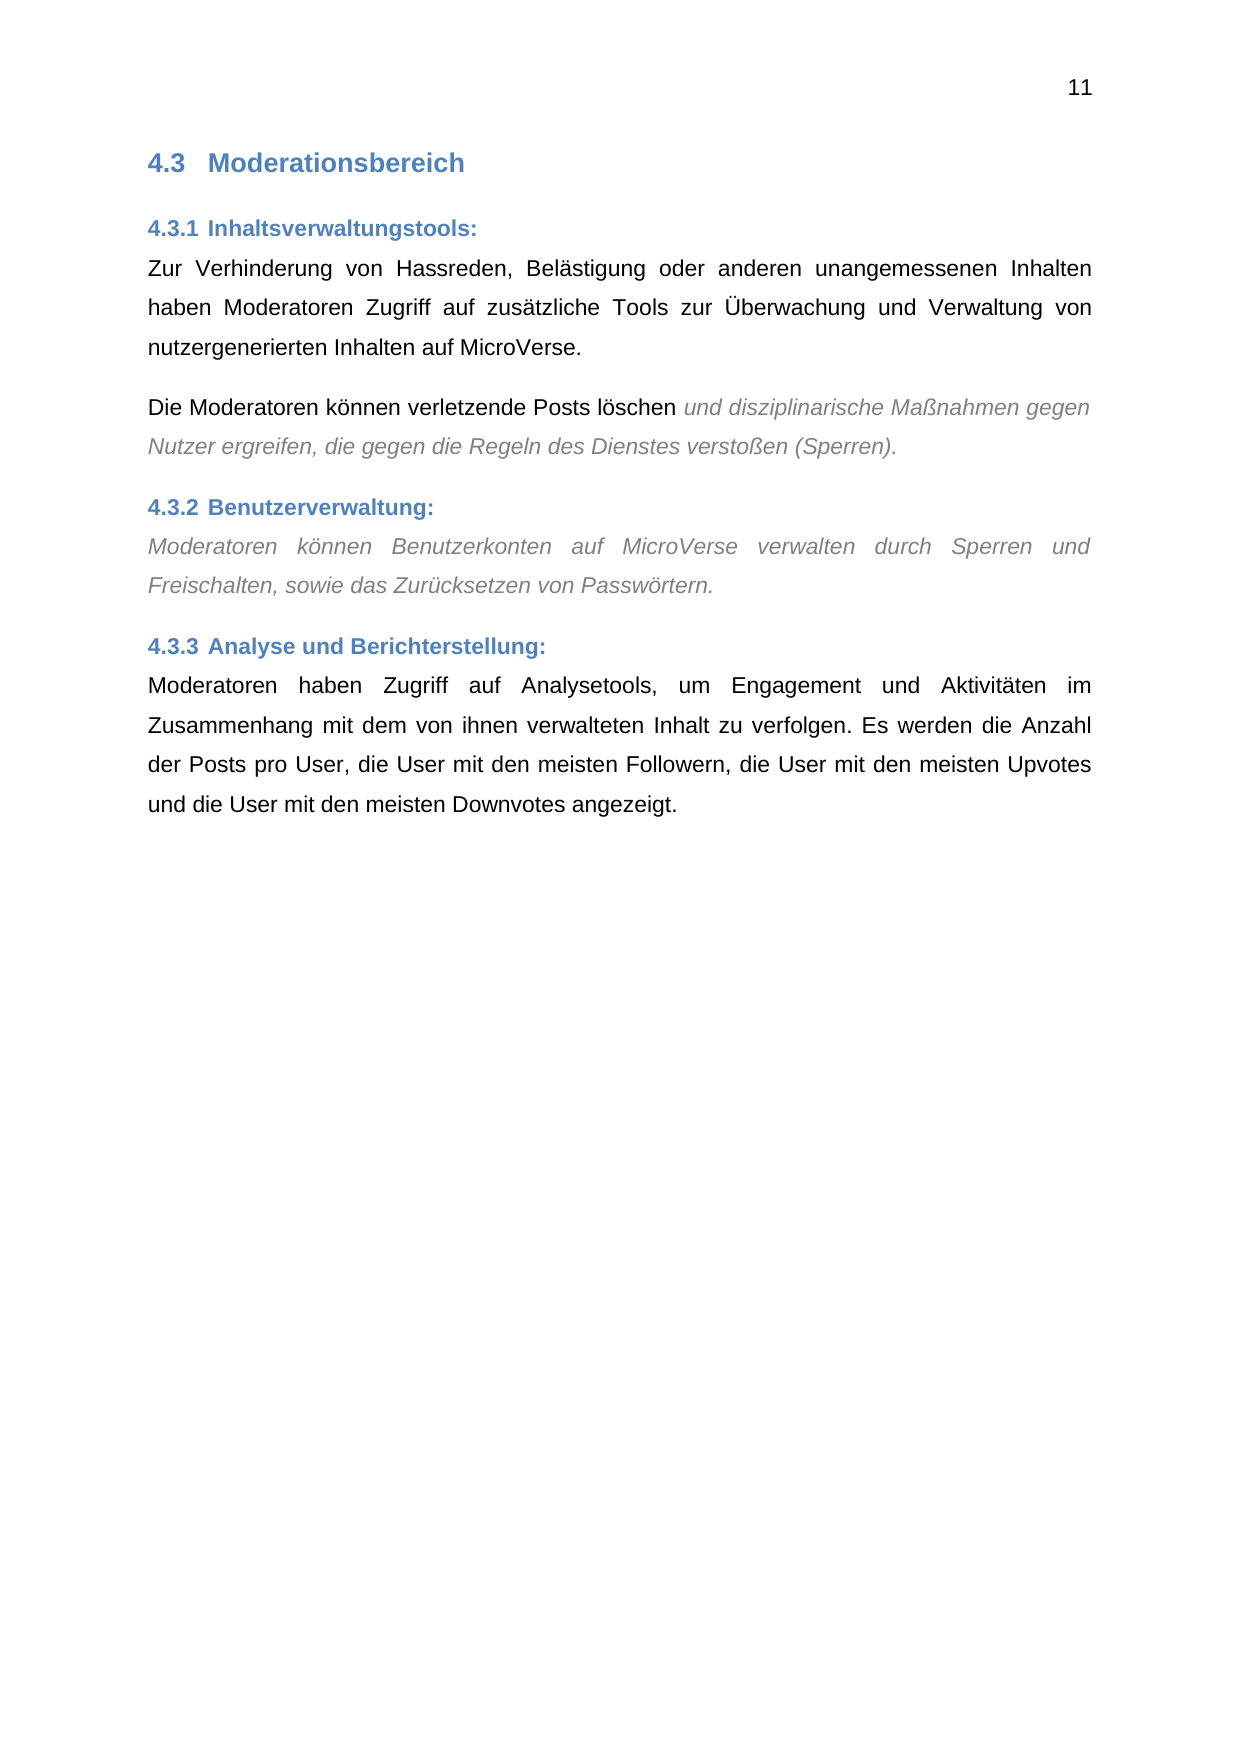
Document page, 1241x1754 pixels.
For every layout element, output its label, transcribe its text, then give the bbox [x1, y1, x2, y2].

text Zur Verhinderung von Hassreden, Belästigung oder anderen unangemessenen Inhalten haben Moderatoren Zugriff auf zusätzliche Tools zur Überwachung und Verwaltung von nutzergenerierten Inhalten auf MicroVerse. [148, 254, 1093, 360]
text Moderatoren können Benutzerkonten auf MicroVerse verwalten durch Sperren und Freischalten, sowie das Zurücksetzen von Passwörtern. [148, 533, 1093, 599]
text Moderatoren haben Zugriff auf Analysetools, um Engagement und Aktivitäten im Zusammenhang mit dem von ihnen verwalteten Inhalt zu verfolgen. Es werden die Anzahl der Posts pro User, die User mit den meisten Followern, die User mit den meisten Upvotes und die User mit den meisten Downvotes angezeigt. [148, 672, 1093, 817]
subtitle Inhaltsverwaltungstools: [148, 215, 1093, 241]
subtitle Moderationsbereich [148, 147, 1093, 178]
subtitle Analyse und Berichterstellung: [148, 633, 1093, 659]
subtitle Benutzerverwaltung: [148, 493, 1093, 520]
text Die Moderatoren können verletzende Posts löschen und disziplinarische Maßnahmen gegen Nutzer ergreifen, die gegen die Regeln des Dienstes verstoßen (Sperren). [148, 394, 1093, 459]
